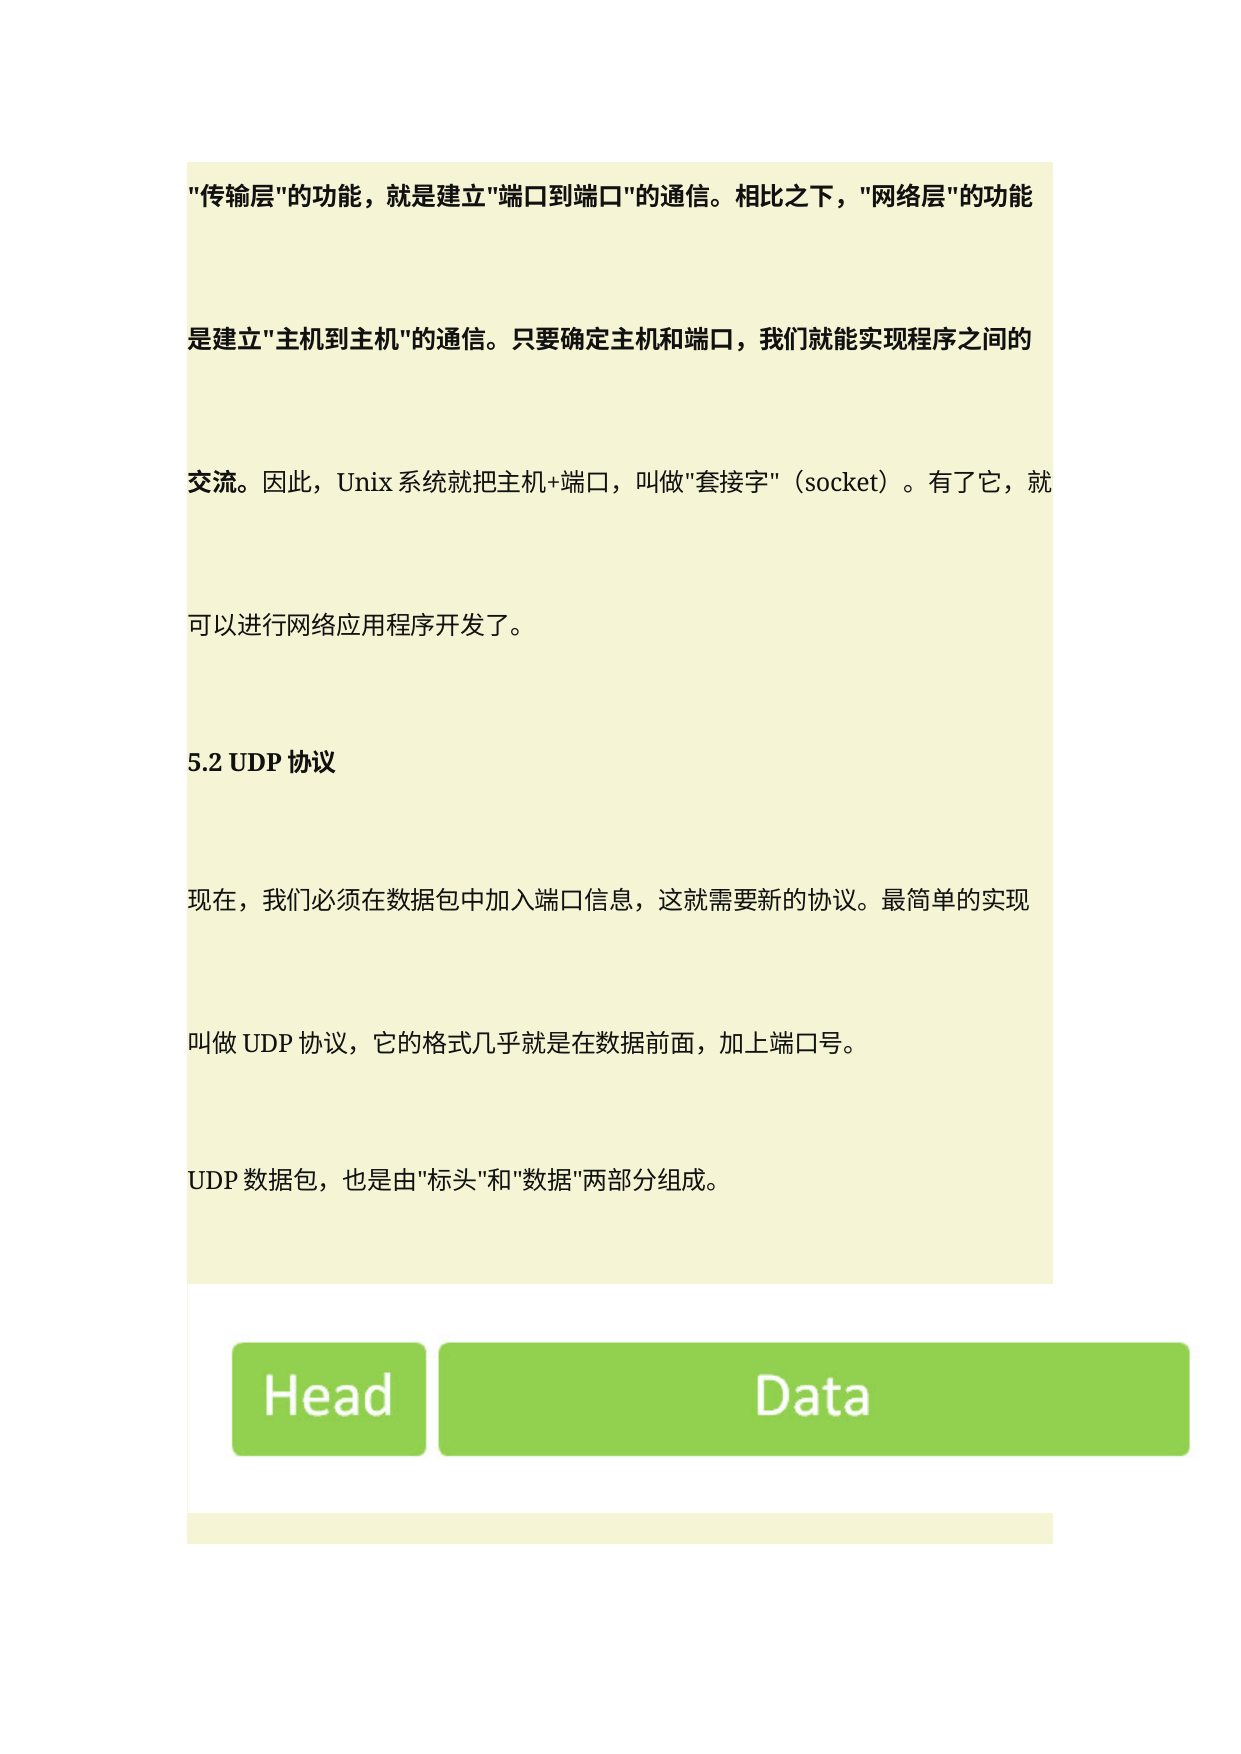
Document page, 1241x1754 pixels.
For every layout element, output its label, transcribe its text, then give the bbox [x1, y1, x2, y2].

text UDP数据包，也是由"标头"和"数据"两部分组成。 [187, 1146, 1053, 1211]
picture [187, 1284, 1229, 1513]
text "传输层"的功能，就是建立"端口到端口"的通信。相比之下，"网络层"的功能是建立"主机到主机"的通信。只要确定主机和端口，我们就能实现程序之间的交流。因此，Unix系统就把主机+端口，叫做"套接字"（socket）。有了它，就可以进行网络应用程序开发了。 [187, 162, 1053, 656]
text 现在，我们必须在数据包中加入端口信息，这就需要新的协议。最简单的实现叫做UDP协议，它的格式几乎就是在数据前面，加上端口号。 [187, 866, 1053, 1074]
text 5.2 UDP协议 [187, 728, 1053, 793]
